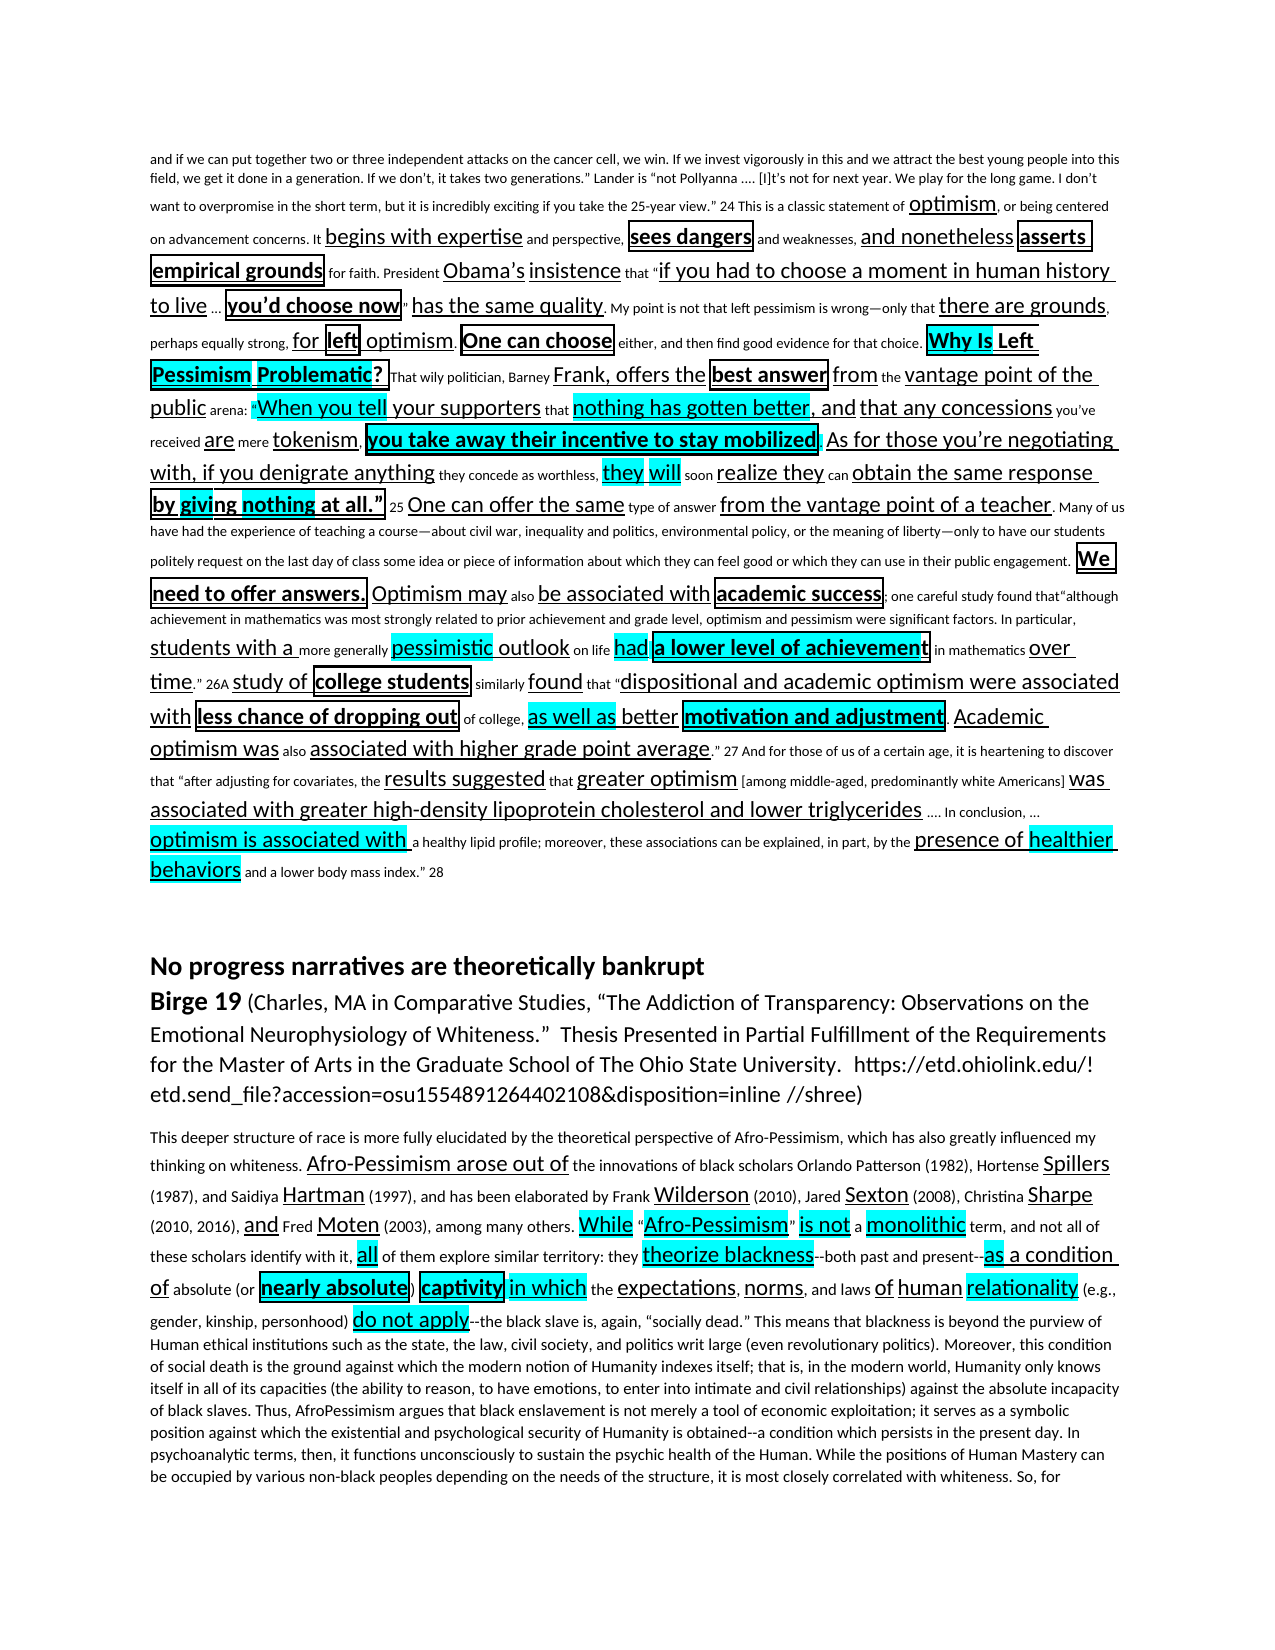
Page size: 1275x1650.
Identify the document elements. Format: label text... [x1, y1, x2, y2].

subtitle No progress narratives are theoretically bankrupt [150, 949, 1125, 982]
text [150, 150, 1125, 883]
text Birge 19 (Charles, MA in Comparative Studies, “The Addiction of Transparency: Observations on the Emotional Neurophysiology of Whiteness.” Thesis Presented in Partial Fulfillment of the Requirements for the Master of Arts in the Graduate School of The Ohio State University. https://etd.ohiolink.edu/!etd.send_file?accession=osu1554891264402108&disposition=inline //shree) [150, 984, 1125, 1108]
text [150, 1127, 1125, 1486]
